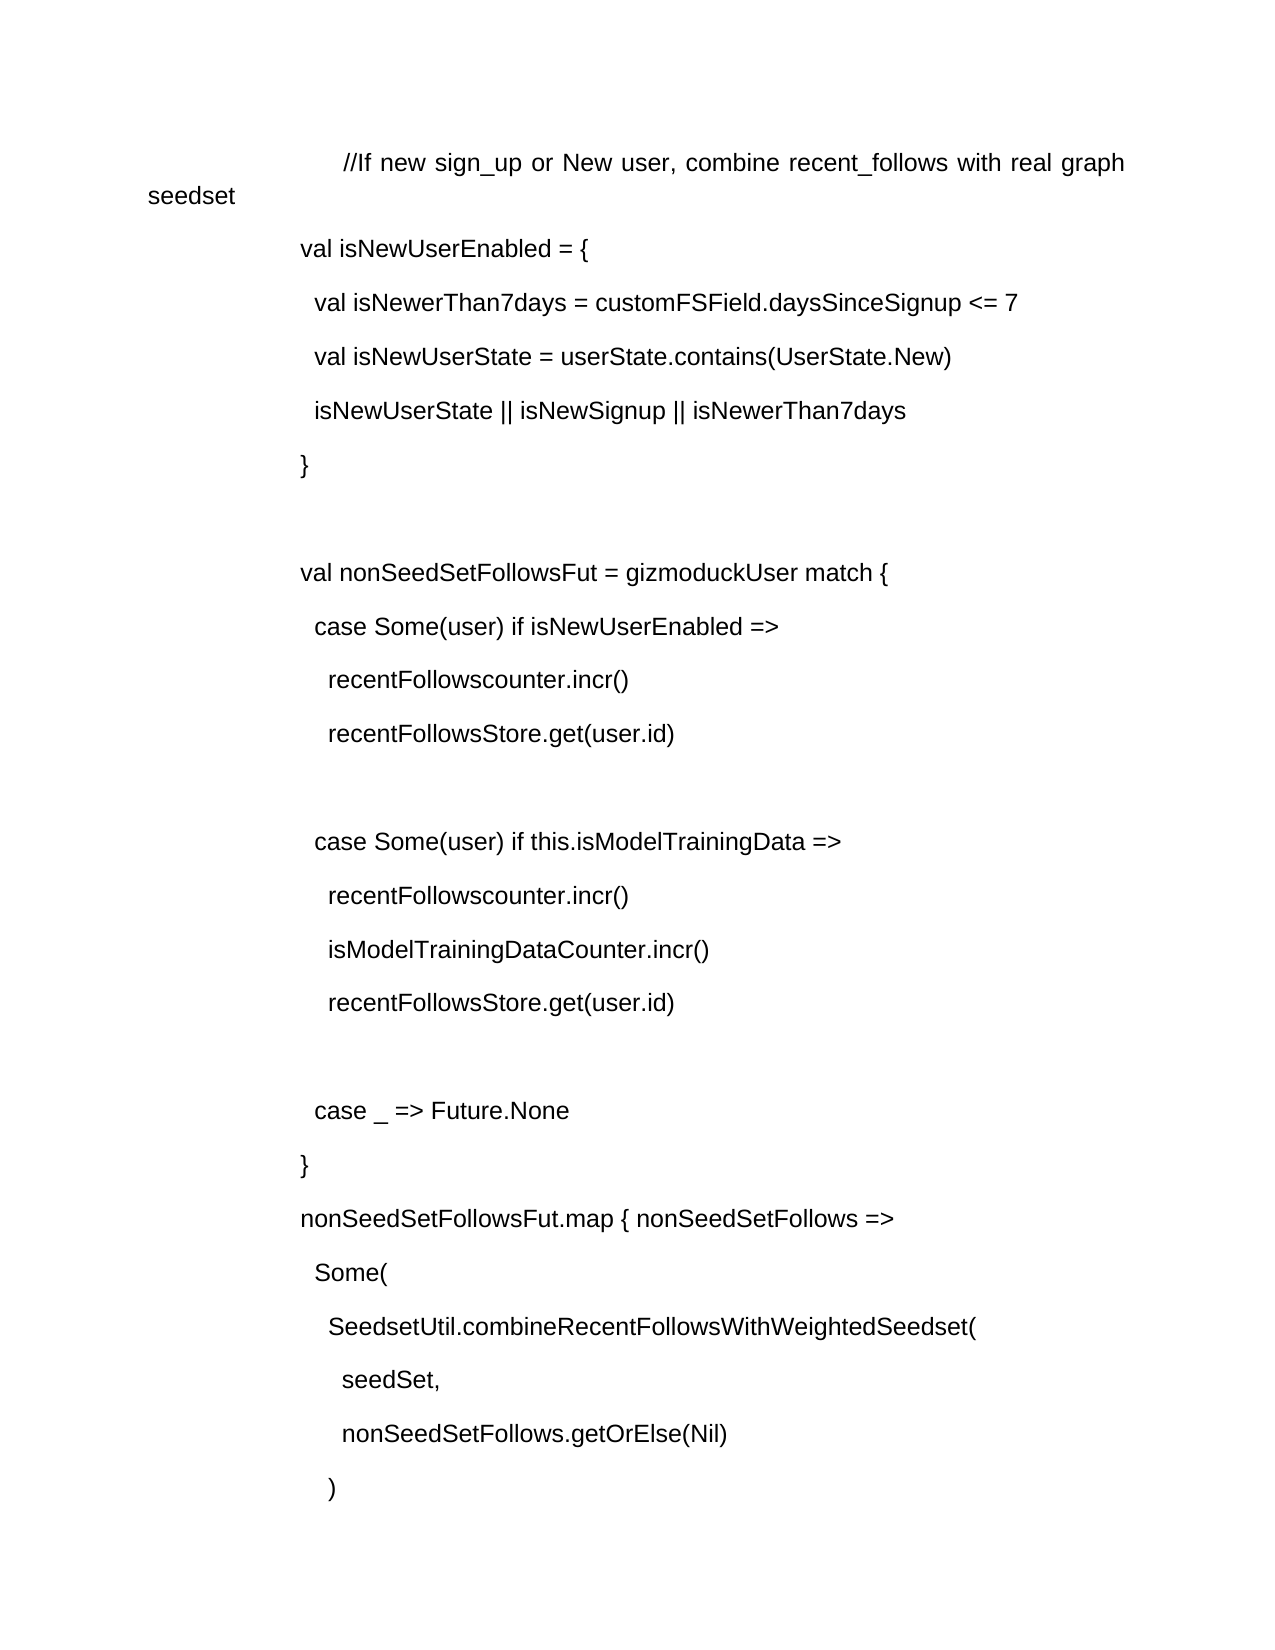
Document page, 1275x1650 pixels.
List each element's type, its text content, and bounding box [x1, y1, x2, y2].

text case Some(user) if isNewUserEnabled => [148, 611, 1127, 640]
text nonSeedSetFollowsFut.map { nonSeedSetFollows => [148, 1204, 1127, 1233]
text nonSeedSetFollows.getOrElse(Nil) [148, 1419, 1127, 1448]
text } [148, 1150, 1127, 1179]
text } [148, 450, 1127, 479]
text val nonSeedSetFollowsFut = gizmoduckUser match { [148, 558, 1127, 586]
text case _ => Future.None [148, 1096, 1127, 1125]
text isModelTrainingDataCounter.incr() [148, 934, 1127, 963]
text recentFollowscounter.incr() [148, 665, 1127, 694]
text isNewUserState || isNewSignup || isNewerThan7days [148, 396, 1127, 425]
text recentFollowscounter.incr() [148, 881, 1127, 909]
text seedSet, [148, 1365, 1127, 1394]
text Some( [148, 1258, 1127, 1286]
text val isNewerThan7days = customFSField.daysSinceSignup <= 7 [148, 288, 1127, 317]
text //If new sign_up or New user, combine recent_follows with real graph seedset [148, 148, 1127, 209]
text val isNewUserState = userState.contains(UserState.New) [148, 342, 1127, 371]
text ) [148, 1473, 1127, 1502]
text recentFollowsStore.get(user.id) [148, 719, 1127, 748]
text recentFollowsStore.get(user.id) [148, 988, 1127, 1017]
text case Some(user) if this.isModelTrainingData => [148, 827, 1127, 856]
text SeedsetUtil.combineRecentFollowsWithWeightedSeedset( [148, 1312, 1127, 1340]
text val isNewUserEnabled = { [148, 234, 1127, 263]
